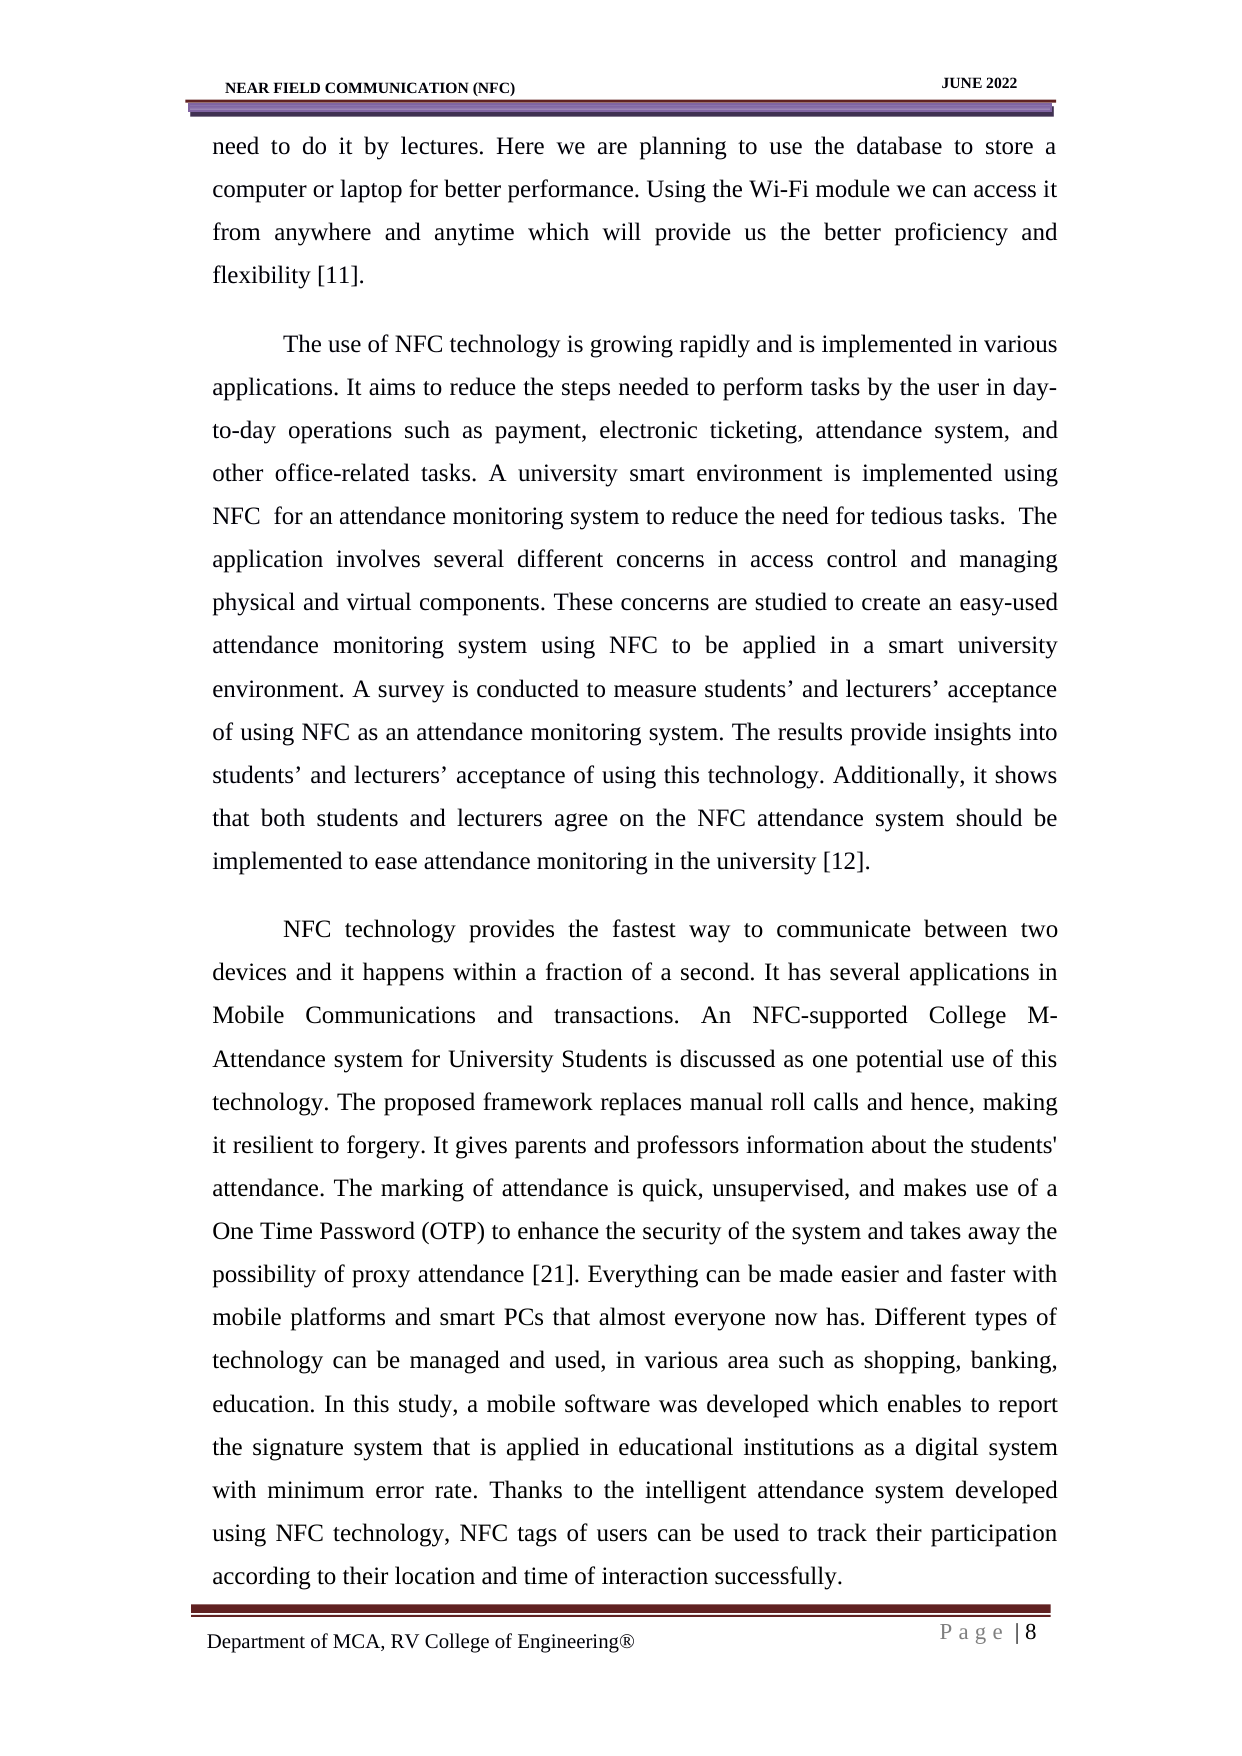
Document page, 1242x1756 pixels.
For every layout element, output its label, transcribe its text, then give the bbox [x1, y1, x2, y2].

text NFC technology provides the fastest way to communicate between two devices and it happens within a fraction of a second. It has several applications in Mobile Communications and transactions. An NFC-supported College M-Attendance system for University Students is discussed as one potential use of this technology. The proposed framework replaces manual roll calls and hence, making it resilient to forgery. It gives parents and professors information about the students' attendance. The marking of attendance is quick, unsupervised, and makes use of a One Time Password (OTP) to enhance the security of the system and takes away the possibility of proxy attendance [21]. Everything can be made easier and faster with mobile platforms and smart PCs that almost everyone now has. Different types of technology can be managed and used, in various area such as shopping, banking, education. In this study, a mobile software was developed which enables to report the signature system that is applied in educational institutions as a digital system with minimum error rate. Thanks to the intelligent attendance system developed using NFC technology, NFC tags of users can be used to track their participation according to their location and time of interaction successfully. [212, 914, 1059, 1590]
text The use of NFC technology is growing rapidly and is implemented in various applications. It aims to reduce the steps needed to perform tasks by the user in day-to-day operations such as payment, electronic ticketing, attendance system, and other office-related tasks. A university smart environment is implemented using NFC for an attendance monitoring system to reduce the need for tedious tasks. The application involves several different concerns in access control and managing physical and virtual components. These concerns are studied to create an easy-used attendance monitoring system using NFC to be applied in a smart university environment. A survey is conducted to measure students’ and lecturers’ acceptance of using NFC as an attendance monitoring system. The results provide insights into students’ and lecturers’ acceptance of using this technology. Additionally, it shows that both students and lecturers agree on the NFC attendance system should be implemented to ease attendance monitoring in the university [12]. [212, 329, 1059, 875]
text need to do it by lectures. Here we are planning to use the database to store a computer or laptop for better performance. Using the Wi-Fi module we can access it from anywhere and anytime which will provide us the better proficiency and flexibility [11]. [212, 131, 1059, 289]
